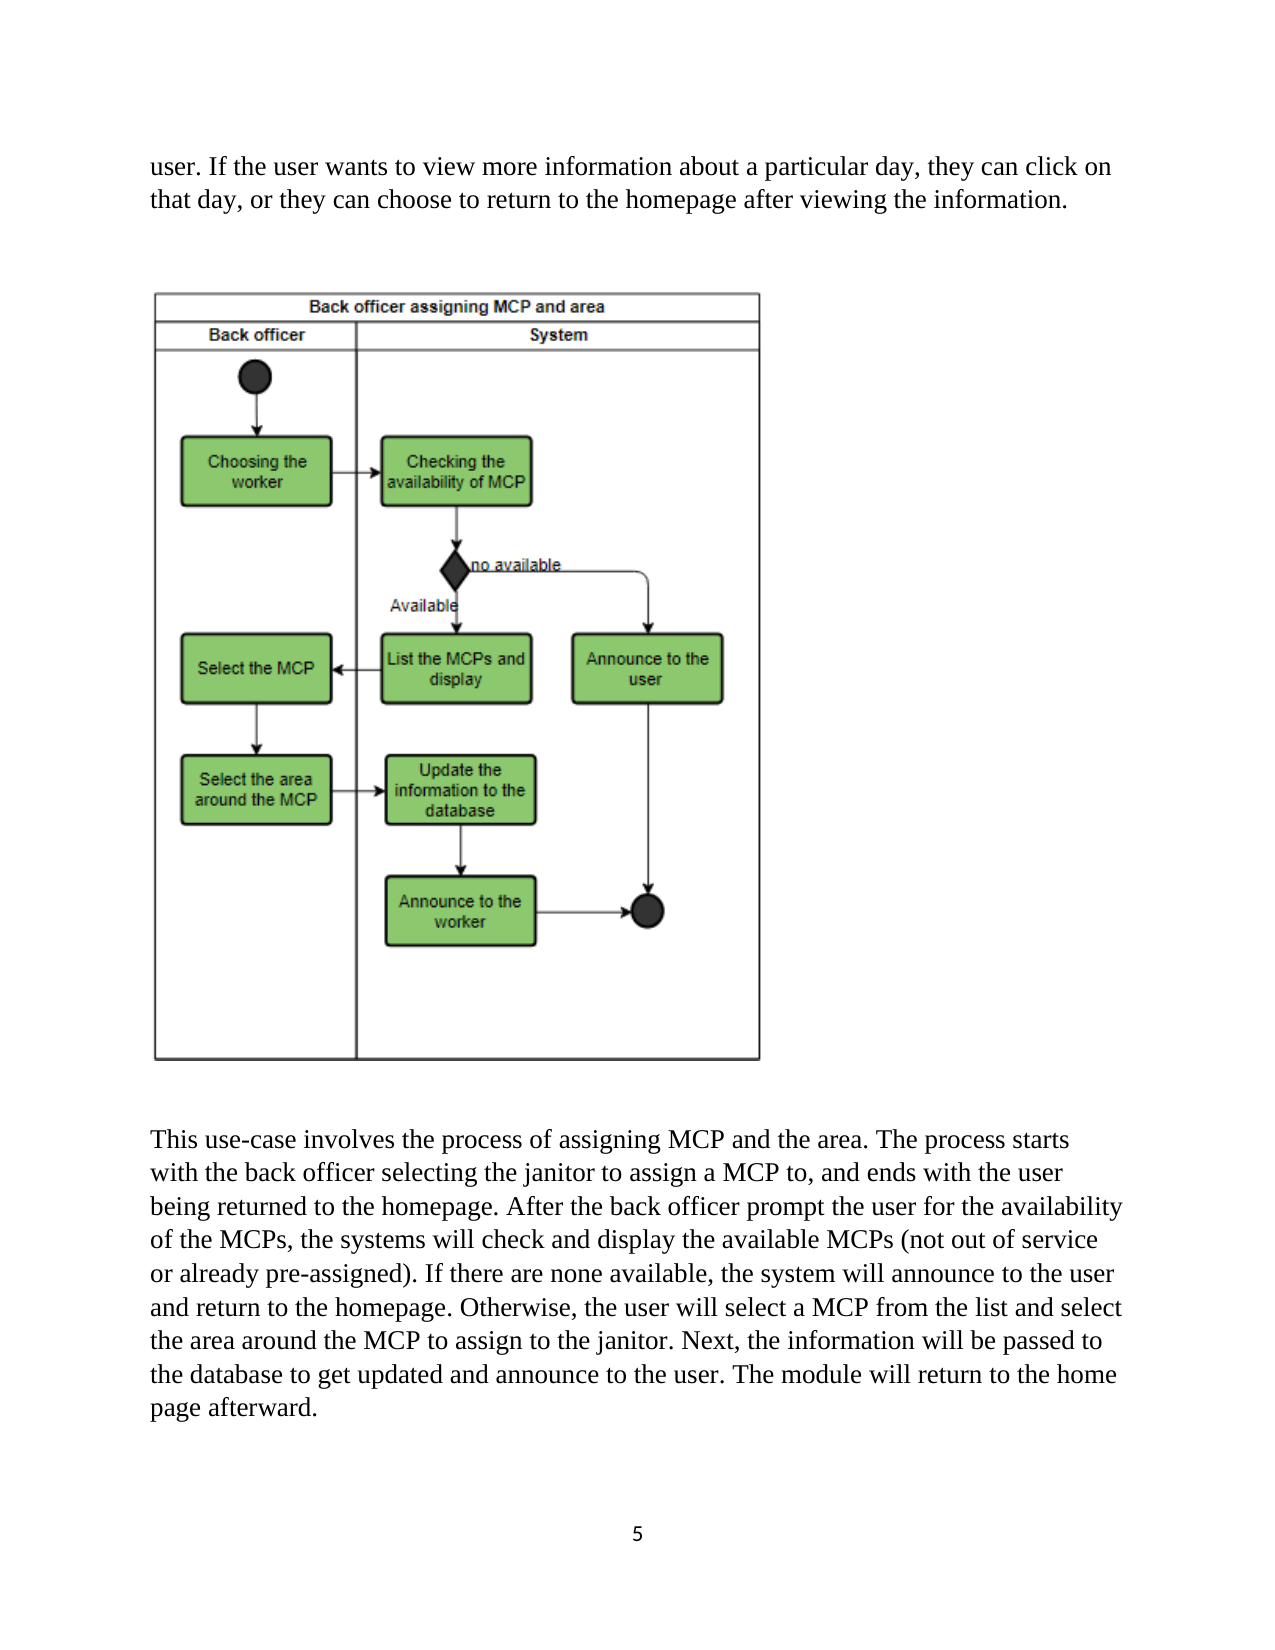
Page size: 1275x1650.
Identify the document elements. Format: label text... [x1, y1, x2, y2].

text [150, 150, 1125, 215]
text This use-case involves the process of assigning MCP and the area. The process starts with the back officer selecting the janitor to assign a MCP to, and ends with the user being returned to the homepage. After the back officer prompt the user for the availability of the MCPs, the systems will check and display the available MCPs (not out of service or already pre-assigned). If there are none available, the system will announce to the user and return to the homepage. Otherwise, the user will select a MCP from the list and select the area around the MCP to assign to the janitor. Next, the information will be passed to the database to get updated and announce to the user. The module will return to the home page afterward. [150, 1123, 1125, 1422]
picture [150, 280, 762, 1061]
